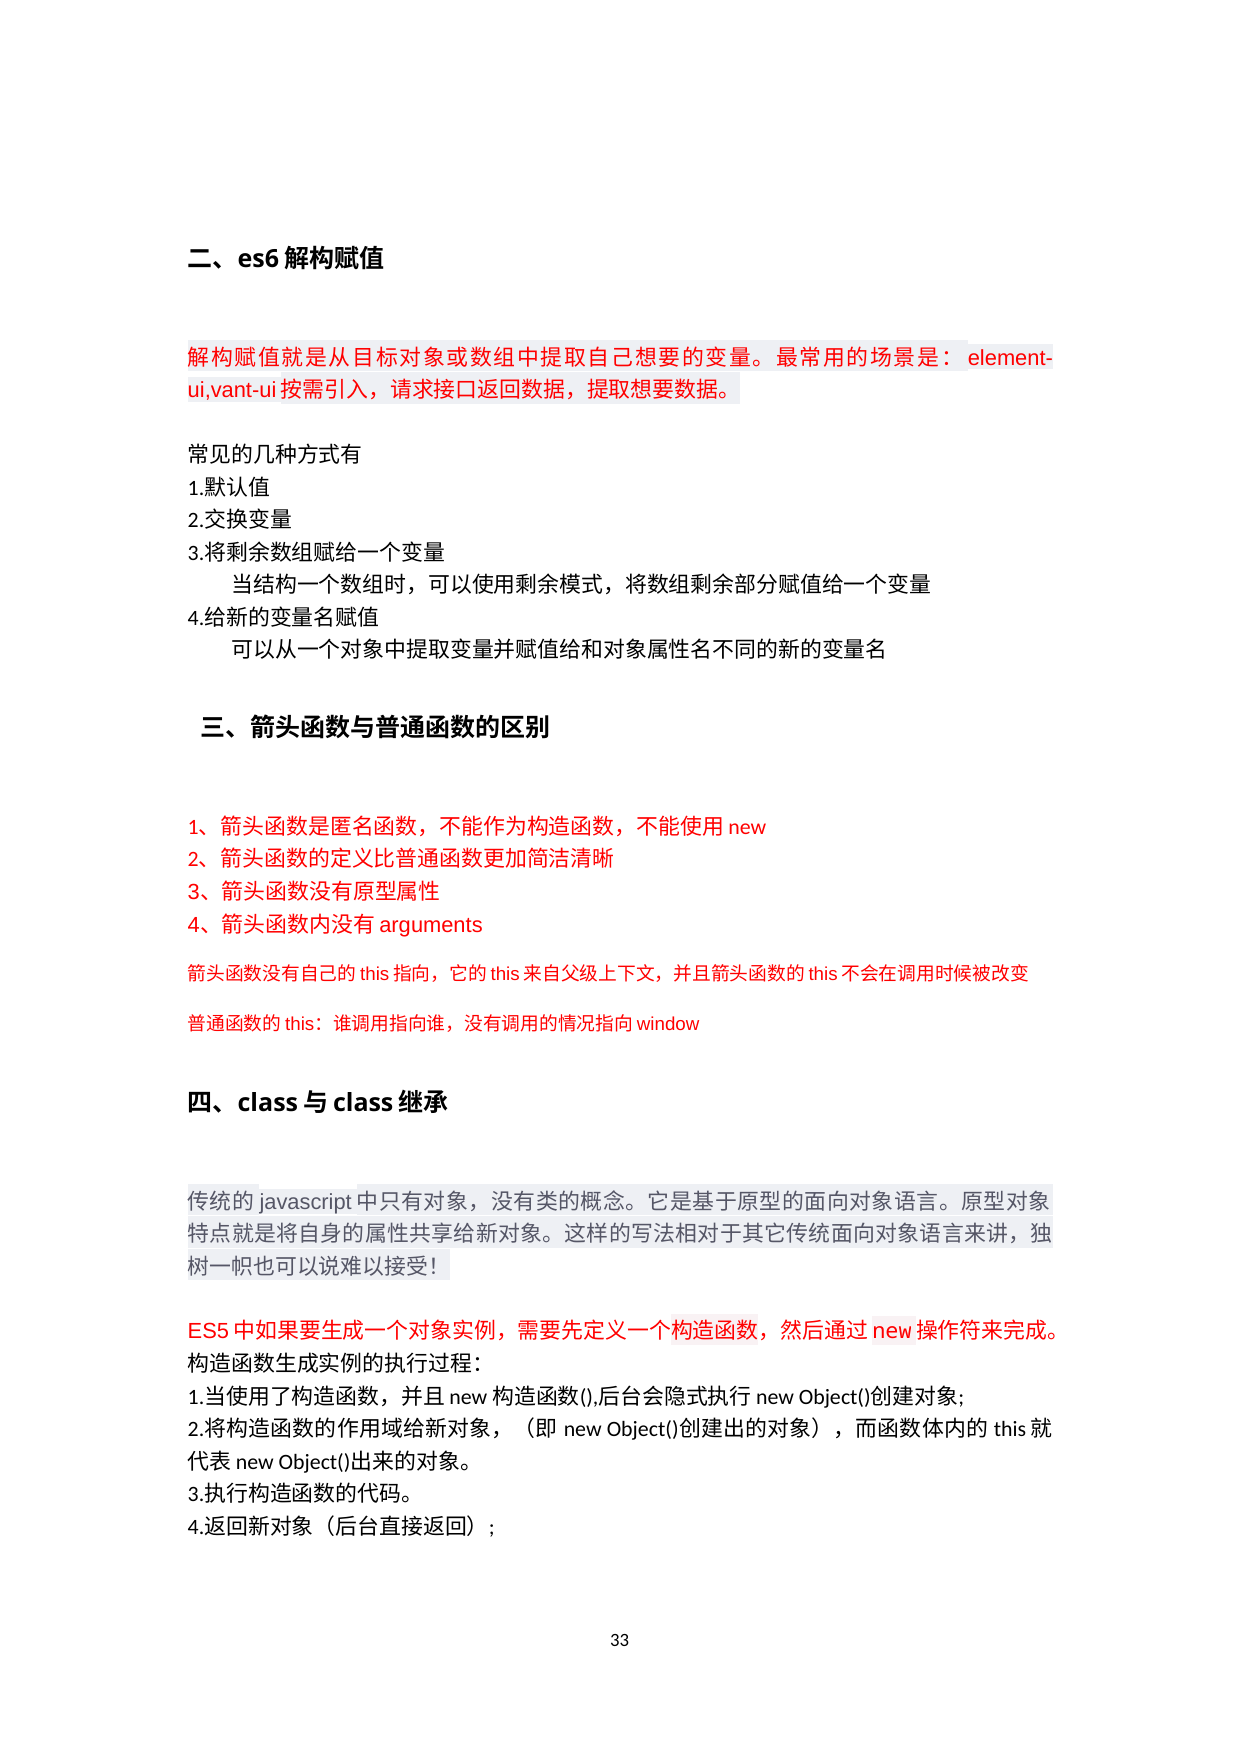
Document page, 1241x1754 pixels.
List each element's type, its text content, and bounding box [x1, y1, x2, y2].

text 传统的javascript中只有对象，没有类的概念。它是基于原型的面向对象语言。原型对象特点就是将自身的属性共享给新对象。这样的写法相对于其它传统面向对象语言来讲，独树一帜也可以说难以接受！ [187, 1200, 1053, 1281]
text 1.当使用了构造函数，并且new 构造函数(),后台会隐式执行new Object()创建对象; [187, 1378, 1053, 1411]
subtitle 三、箭头函数与普通函数的区别 [187, 693, 1053, 758]
subtitle 二、es6解构赋值 [187, 224, 1053, 289]
text 4、箭头函数内没有arguments [187, 906, 1053, 939]
text 4.返回新对象（后台直接返回）; [187, 1508, 1053, 1541]
text ES5中如果要生成一个对象实例，需要先定义一个构造函数，然后通过new操作符来完成。 [187, 1313, 1053, 1346]
text 4.给新的变量名赋值 [187, 599, 1053, 632]
text 3.将剩余数组赋给一个变量 [187, 534, 1053, 567]
text 当结构一个数组时，可以使用剩余模式，将数组剩余部分赋值给一个变量 [187, 567, 1053, 599]
text 可以从一个对象中提取变量并赋值给和对象属性名不同的新的变量名 [187, 632, 1053, 664]
text 箭头函数没有自己的this指向，它的this来自父级上下文，并且箭头函数的this不会在调用时候被改变 [187, 956, 1053, 989]
text 3.执行构造函数的代码。 [187, 1476, 1053, 1508]
text 3、箭头函数没有原型属性 [187, 874, 1053, 906]
text 普通函数的this：谁调用指向谁，没有调用的情况指向window [187, 1006, 1053, 1039]
text 解构赋值就是从目标对象或数组中提取自己想要的变量。最常用的场景是：element-ui,vant-ui按需引入，请求接口返回数据，提取想要数据。 [187, 339, 1053, 404]
text 2、箭头函数的定义比普通函数更加简洁清晰 [187, 841, 1053, 874]
text 常见的几种方式有 [187, 437, 1053, 469]
text 2.交换变量 [187, 502, 1053, 534]
text 构造函数生成实例的执行过程： [187, 1346, 1053, 1378]
text 2.将构造函数的作用域给新对象，（即new Object()创建出的对象），而函数体内的this就代表new Object()出来的对象。 [187, 1411, 1053, 1476]
subtitle 四、class与class继承 [187, 1068, 1053, 1133]
text 1.默认值 [187, 469, 1053, 502]
text 1、箭头函数是匿名函数，不能作为构造函数，不能使用new [187, 809, 1053, 841]
text 传统的javascript中只有对象，没有类的概念。它是基于原型的面向对象语言。原型对象特点就是将自身的属性共享给新对象。这样的写法相对于其它传统面向对象语言来讲，独树一帜也可以说难以接受！ [187, 1183, 1053, 1199]
